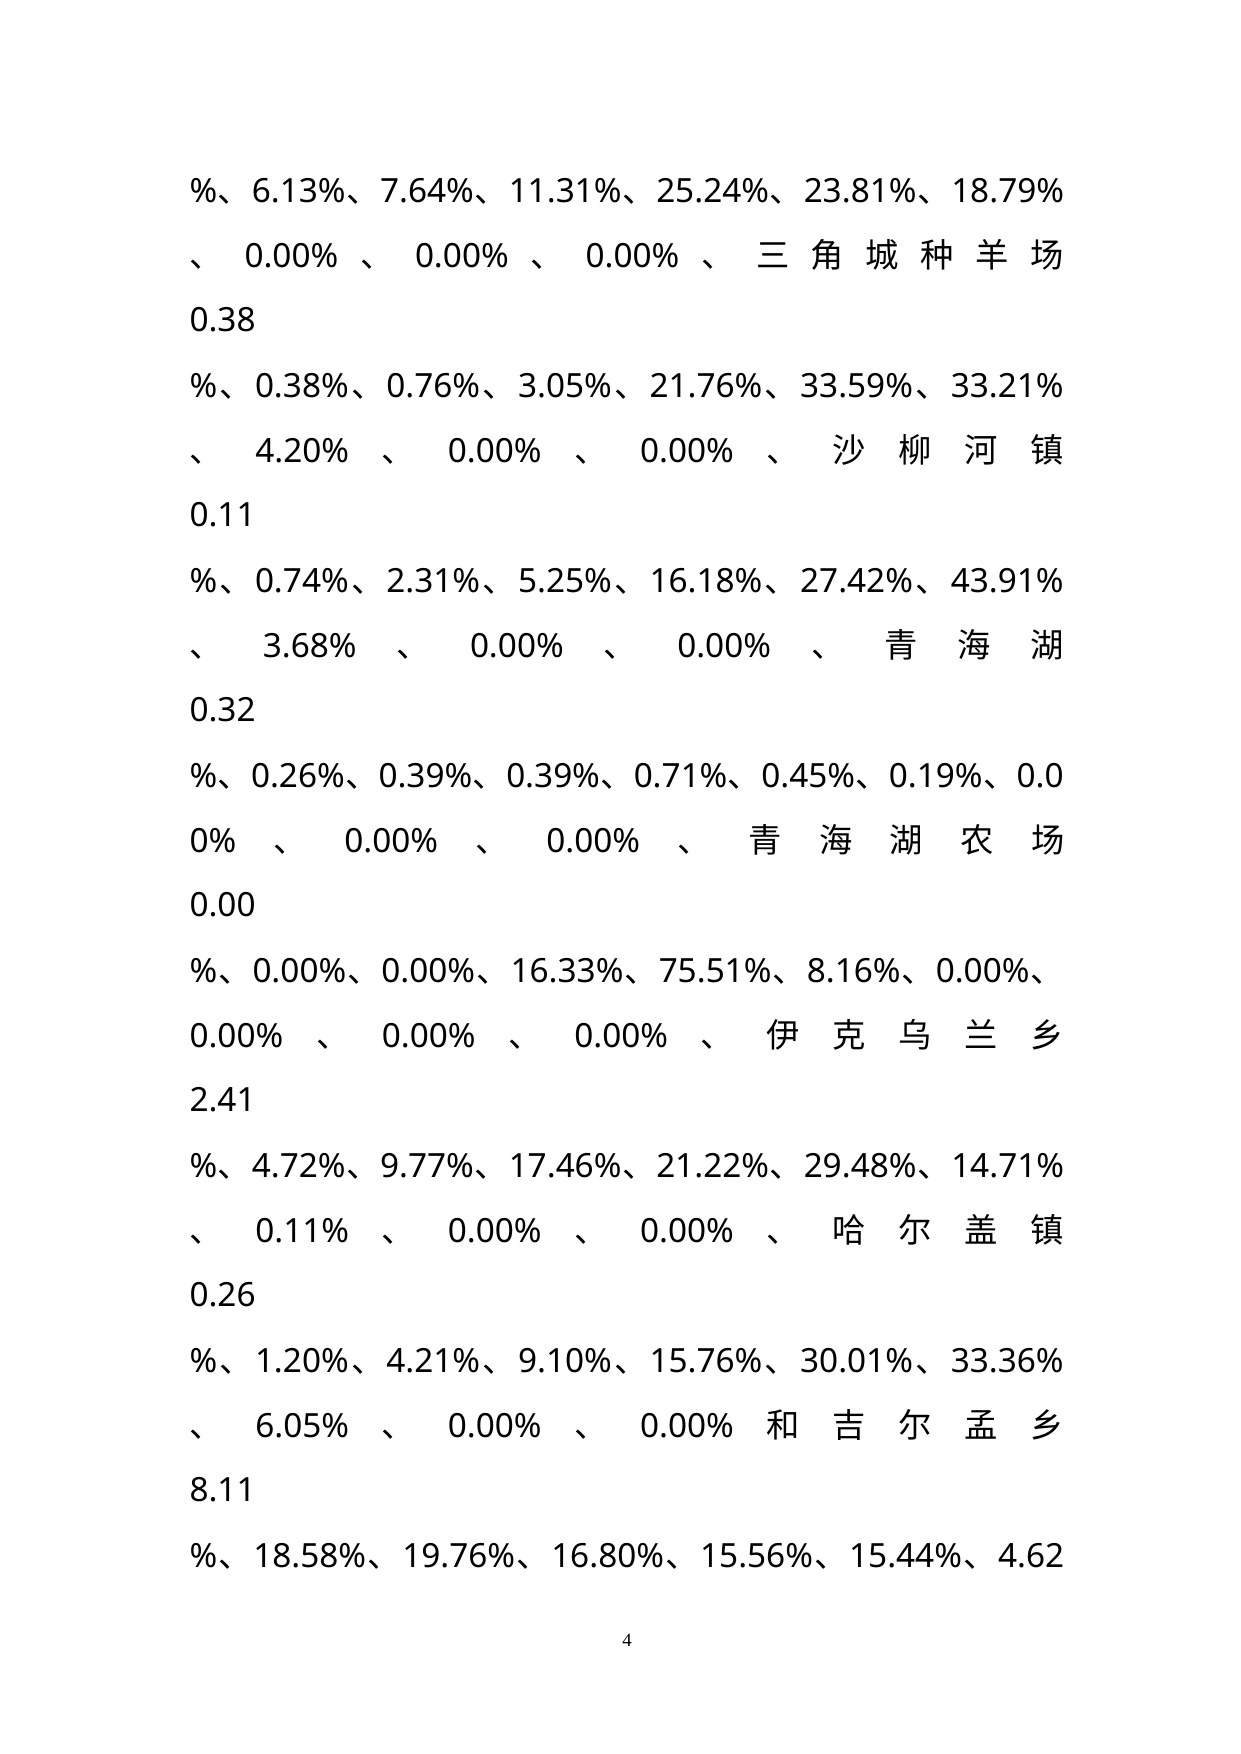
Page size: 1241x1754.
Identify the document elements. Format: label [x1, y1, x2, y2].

text [189, 156, 1064, 1586]
